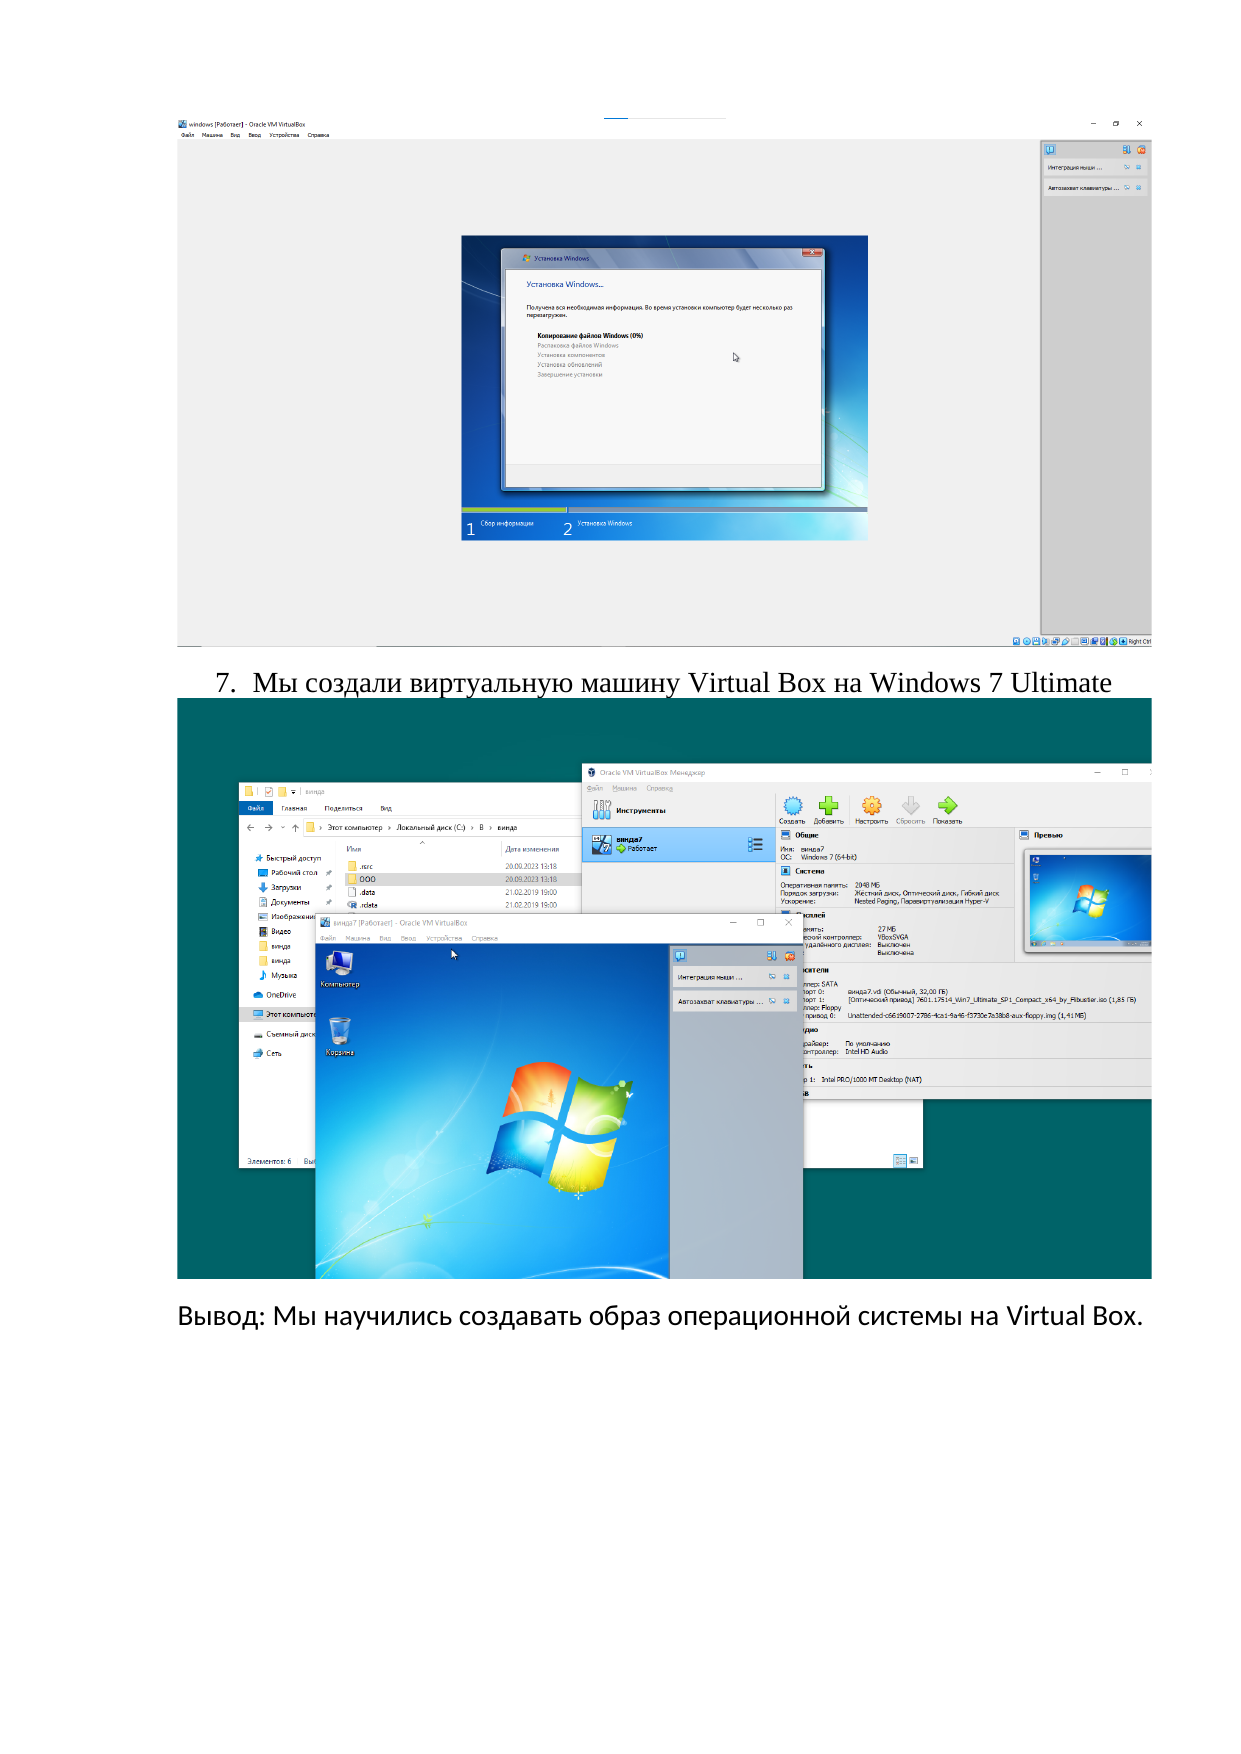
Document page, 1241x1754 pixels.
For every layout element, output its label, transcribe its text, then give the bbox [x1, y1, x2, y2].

picture [177, 698, 1152, 1279]
picture [177, 118, 1152, 647]
list Мы создали виртуальную машину Virtual Box на Windows 7 Ultimate [215, 665, 1152, 698]
text Вывод: Мы научились создавать образ операционной системы на Virtual Box. [177, 1297, 1152, 1333]
